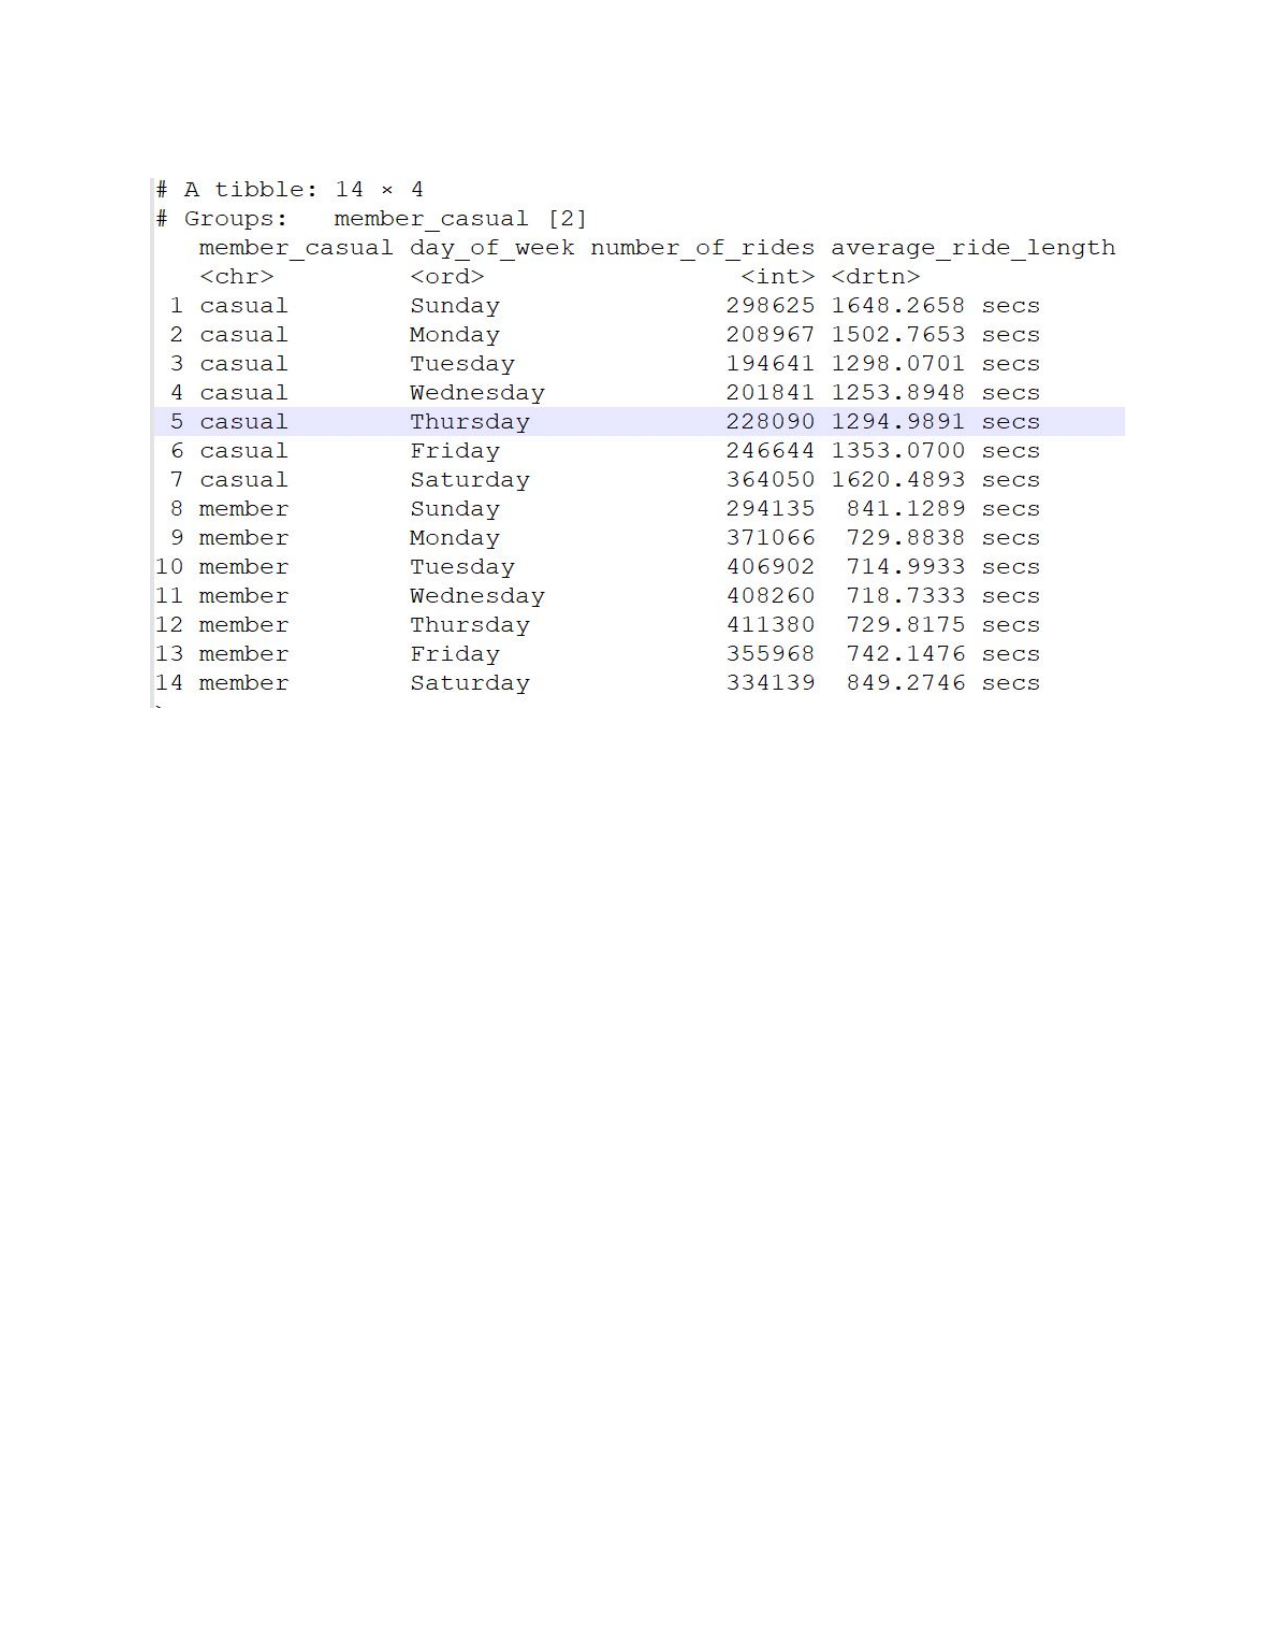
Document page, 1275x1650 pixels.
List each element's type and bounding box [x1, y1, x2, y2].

picture [150, 178, 1125, 708]
